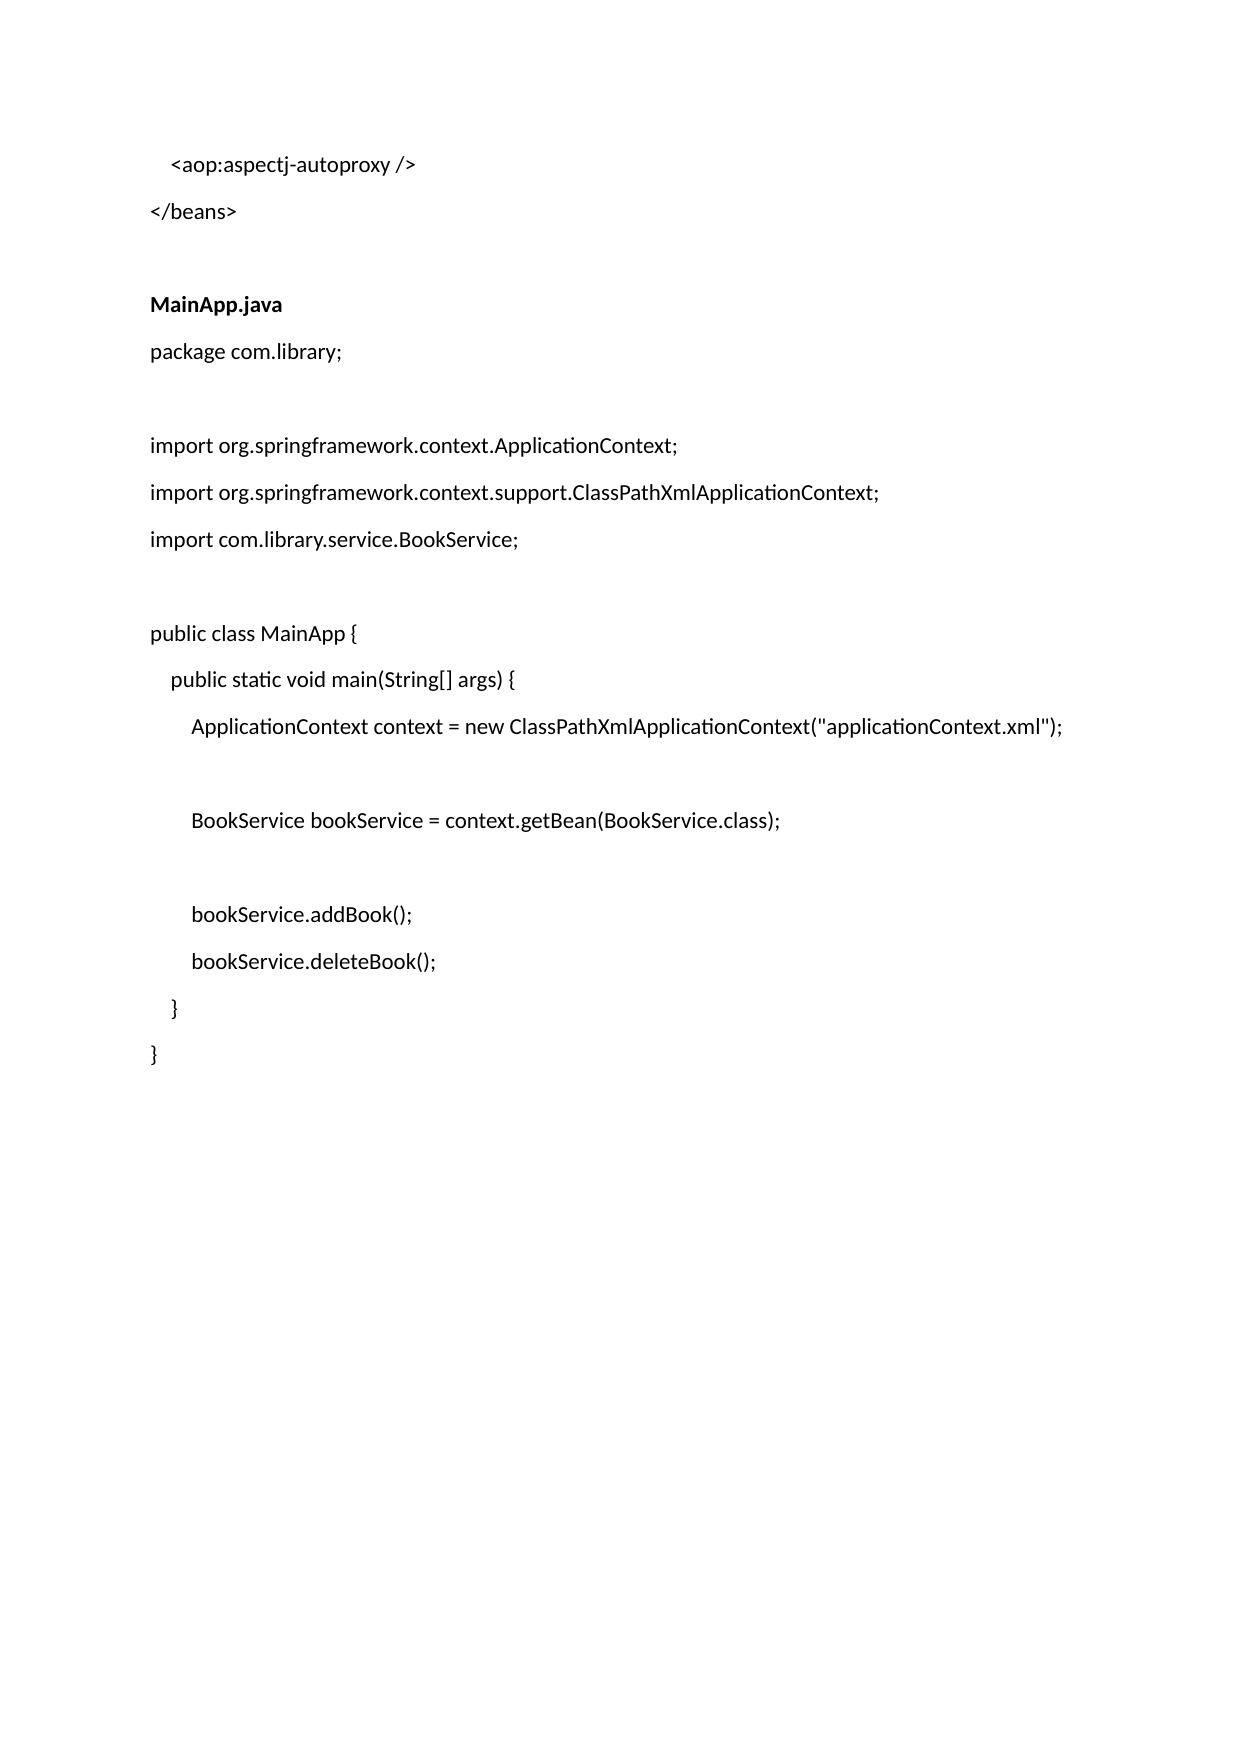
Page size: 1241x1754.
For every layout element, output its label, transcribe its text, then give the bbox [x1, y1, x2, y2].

text } [150, 994, 1090, 1022]
text </beans> [150, 197, 1090, 225]
text import org.springframework.context.ApplicationContext; [150, 431, 1090, 459]
text public static void main(String[] args) { [150, 666, 1090, 694]
text bookService.addBook(); [150, 900, 1090, 928]
text <aop:aspectj-autoproxy /> [150, 150, 1090, 178]
text import com.library.service.BookService; [150, 525, 1090, 553]
text MainApp.java [150, 291, 1090, 319]
text BookService bookService = context.getBean(BookService.class); [150, 806, 1090, 834]
text package com.library; [150, 337, 1090, 366]
text import org.springframework.context.support.ClassPathXmlApplicationContext; [150, 478, 1090, 506]
text bookService.deleteBook(); [150, 947, 1090, 975]
text public class MainApp { [150, 619, 1090, 647]
text } [150, 1041, 1090, 1069]
text ApplicationContext context = new ClassPathXmlApplicationContext("applicationContext.xml"); [150, 712, 1090, 741]
